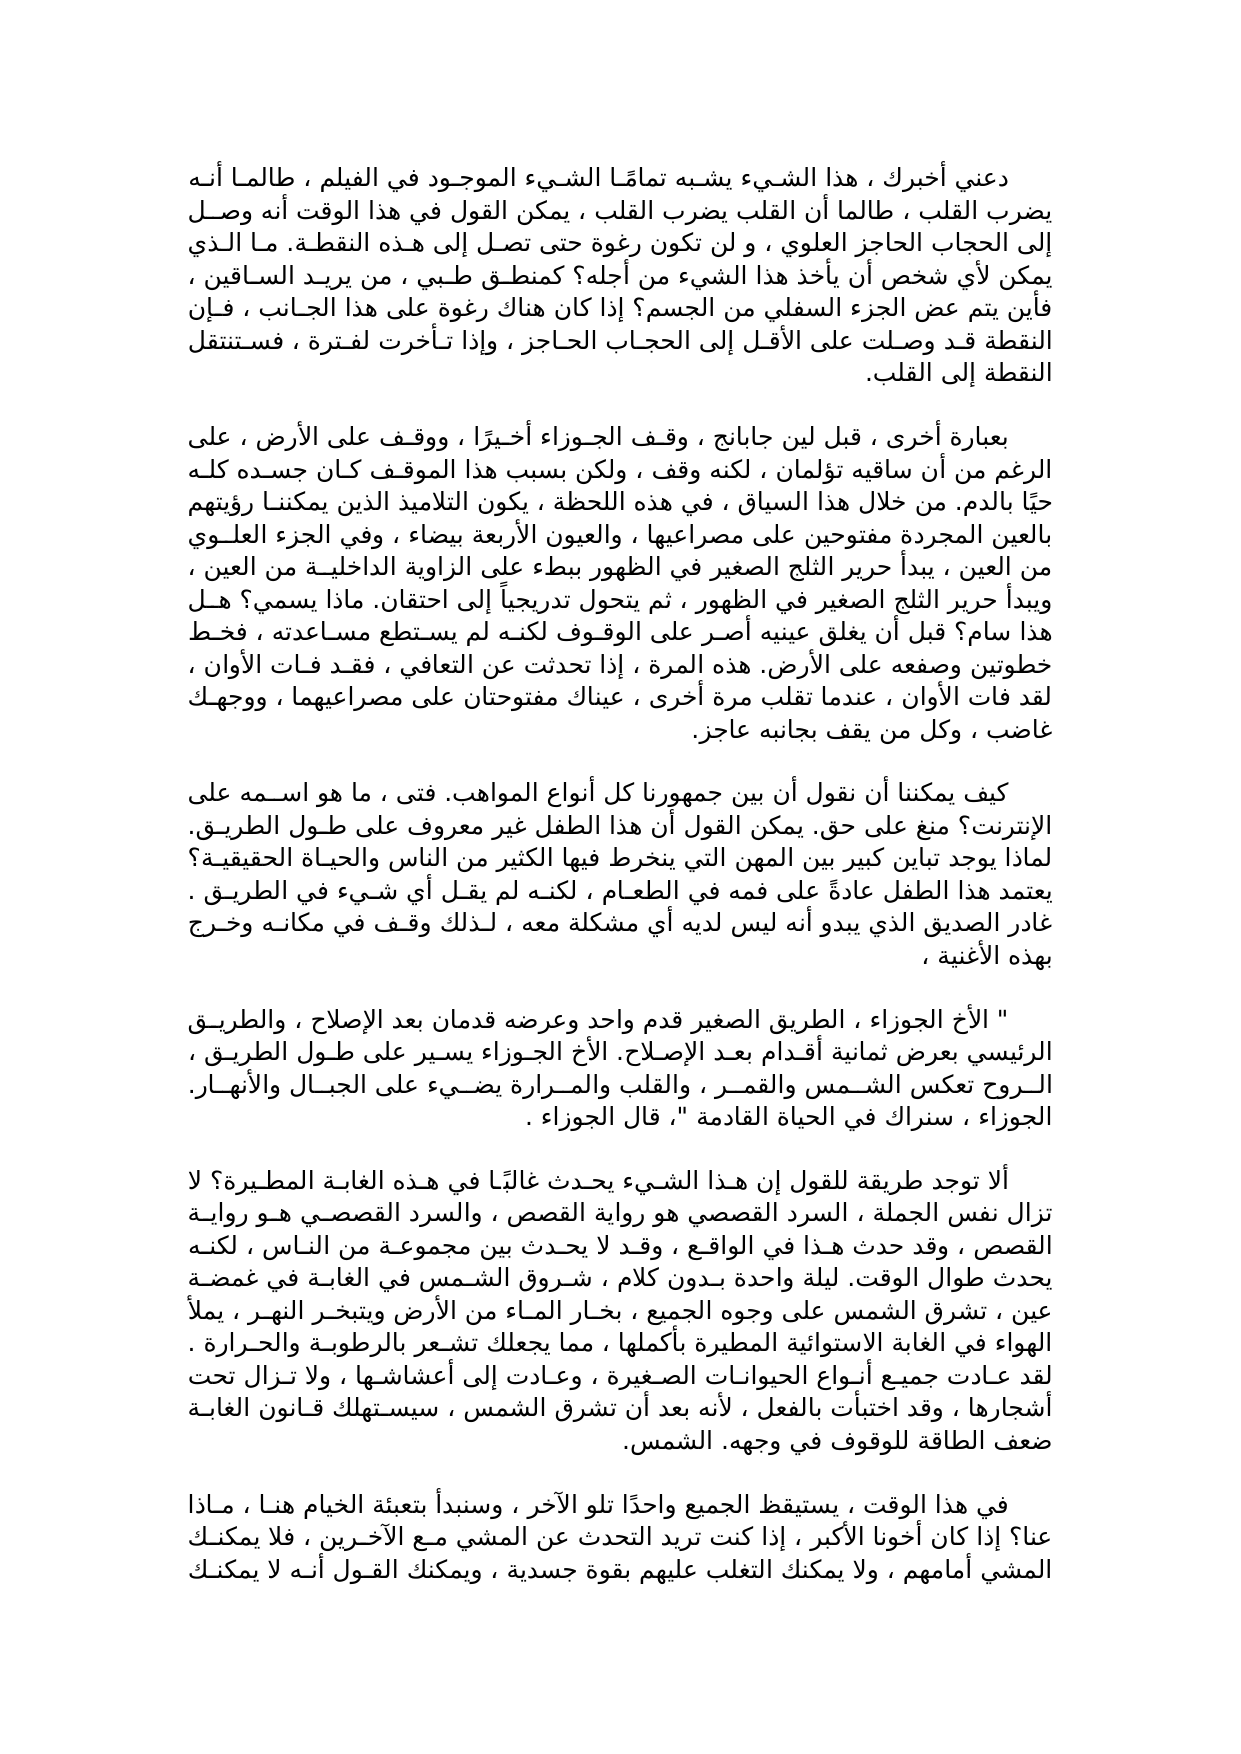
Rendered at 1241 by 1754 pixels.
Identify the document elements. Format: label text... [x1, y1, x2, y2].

text بعبارة أخرى ، قبل لين جابانج ، وقف الجوزاء أخيرًا ، ووقف على الأرض ، على الرغم من أن ساقيه تؤلمان ، لكنه وقف ، ولكن بسبب هذا الموقف كان جسده كله حيًا بالدم. من خلال هذا السياق ، في هذه اللحظة ، يكون التلاميذ الذين يمكننا رؤيتهم بالعين المجردة مفتوحين على مصراعيها ، والعيون الأربعة بيضاء ، وفي الجزء العلوي من العين ، يبدأ حرير الثلج الصغير في الظهور ببطء على الزاوية الداخلية من العين ، ويبدأ حرير الثلج الصغير في الظهور ، ثم يتحول تدريجياً إلى احتقان. ماذا يسمي؟ هل هذا سام؟ قبل أن يغلق عينيه أصر على الوقوف لكنه لم يستطع مساعدته ، فخط خطوتين وصفعه على الأرض. هذه المرة ، إذا تحدثت عن التعافي ، فقد فات الأوان ، لقد فات الأوان ، عندما تقلب مرة أخرى ، عيناك مفتوحتان على مصراعيهما ، ووجهك غاضب ، وكل من يقف بجانبه عاجز. [187, 421, 1053, 746]
text دعني أخبرك ، هذا الشيء يشبه تمامًا الشيء الموجود في الفيلم ، طالما أنه يضرب القلب ، طالما أن القلب يضرب القلب ، يمكن القول في هذا الوقت أنه وصل إلى الحجاب الحاجز العلوي ، و لن تكون رغوة حتى تصل إلى هذه النقطة. ما الذي يمكن لأي شخص أن يأخذ هذا الشيء من أجله؟ كمنطق طبي ، من يريد الساقين ، فأين يتم عض الجزء السفلي من الجسم؟ إذا كان هناك رغوة على هذا الجانب ، فإن النقطة قد وصلت على الأقل إلى الحجاب الحاجز ، وإذا تأخرت لفترة ، فستنتقل النقطة إلى القلب. [187, 162, 1053, 389]
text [187, 1488, 1053, 1586]
text " الأخ الجوزاء ، الطريق الصغير قدم واحد وعرضه قدمان بعد الإصلاح ، والطريق الرئيسي بعرض ثمانية أقدام بعد الإصلاح. الأخ الجوزاء يسير على طول الطريق ، الروح تعكس الشمس والقمر ، والقلب والمرارة يضيء على الجبال والأنهار. الجوزاء ، سنراك في الحياة القادمة "، قال الجوزاء . [187, 1003, 1053, 1133]
text ألا توجد طريقة للقول إن هذا الشيء يحدث غالبًا في هذه الغابة المطيرة؟ لا تزال نفس الجملة ، السرد القصصي هو رواية القصص ، والسرد القصصي هو رواية القصص ، وقد حدث هذا في الواقع ، وقد لا يحدث بين مجموعة من الناس ، لكنه يحدث طوال الوقت. ليلة واحدة بدون كلام ، شروق الشمس في الغابة في غمضة عين ، تشرق الشمس على وجوه الجميع ، بخار الماء من الأرض ويتبخر النهر ، يملأ الهواء في الغابة الاستوائية المطيرة بأكملها ، مما يجعلك تشعر بالرطوبة والحرارة . لقد عادت جميع أنواع الحيوانات الصغيرة ، وعادت إلى أعشاشها ، ولا تزال تحت أشجارها ، وقد اختبأت بالفعل ، لأنه بعد أن تشرق الشمس ، سيستهلك قانون الغابة ضعف الطاقة للوقوف في وجهه. الشمس. [187, 1164, 1053, 1457]
text كيف يمكننا أن نقول أن بين جمهورنا كل أنواع المواهب. فتى ، ما هو اسمه على الإنترنت؟ منغ على حق. يمكن القول أن هذا الطفل غير معروف على طول الطريق. لماذا يوجد تباين كبير بين المهن التي ينخرط فيها الكثير من الناس والحياة الحقيقية؟ يعتمد هذا الطفل عادةً على فمه في الطعام ، لكنه لم يقل أي شيء في الطريق . غادر الصديق الذي يبدو أنه ليس لديه أي مشكلة معه ، لذلك وقف في مكانه وخرج بهذه الأغنية ، [187, 777, 1053, 972]
